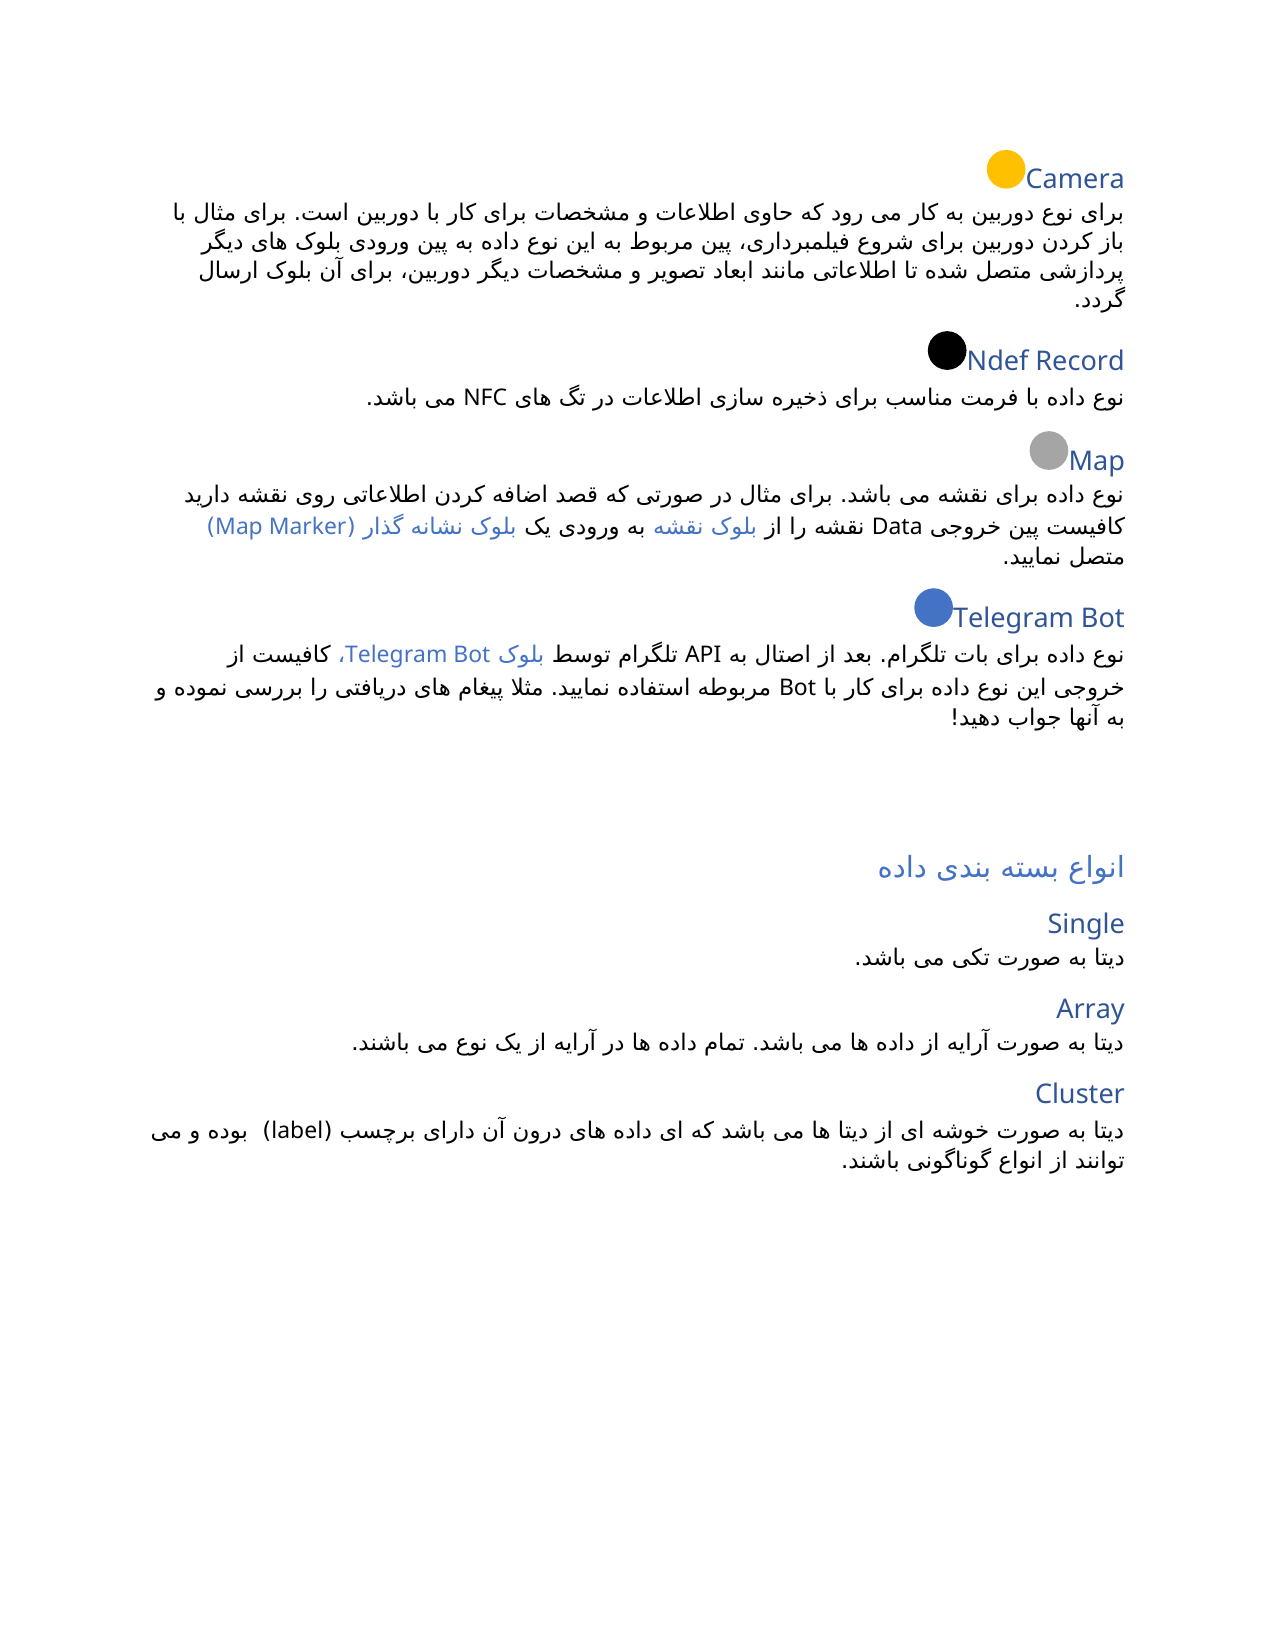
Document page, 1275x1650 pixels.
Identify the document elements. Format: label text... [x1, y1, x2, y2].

text دیتا به صورت آرایه از داده ها می باشد. تمام داده ها در آرایه از یک نوع می باشند. [150, 1029, 1125, 1056]
subtitle Cluster [150, 1074, 1125, 1111]
text نوع داده برای نقشه می باشد. برای مثال در صورتی که قصد اضافه کردن اطلاعاتی روی نقشه دارید کافیست پین خروجی Data نقشه را از بلوک نقشه به ورودی یک بلوک نشانه گذار (Map Marker) متصل نمایید. [150, 481, 1125, 569]
text دیتا به صورت خوشه ای از دیتا ها می باشد که ای داده های درون آن دارای برچسب (label) بوده و می توانند از انواع گوناگونی باشند. [150, 1114, 1125, 1174]
subtitle Camera [150, 150, 1125, 197]
subtitle انواع بسته بندی داده [150, 851, 1125, 885]
subtitle Array [150, 989, 1125, 1026]
text برای نوع دوربین به کار می رود که حاوی اطلاعات و مشخصات برای کار با دوربین است. برای مثال با باز کردن دوربین برای شروع فیلمبرداری، پین مربوط به این نوع داده به پین ورودی بلوک های دیگر پردازشی متصل شده تا اطلاعاتی مانند ابعاد تصویر و مشخصات دیگر دوربین، برای آن بلوک ارسال گردد. [150, 199, 1125, 312]
subtitle Ndef Record [150, 331, 1125, 378]
subtitle Telegram Bot [150, 588, 1125, 635]
subtitle Map [150, 431, 1125, 478]
subtitle Single [150, 904, 1125, 941]
text نوع داده با فرمت مناسب برای ذخیره سازی اطلاعات در تگ های NFC می باشد. [150, 381, 1125, 412]
text دیتا به صورت تکی می باشد. [150, 944, 1125, 971]
text نوع داده برای بات تلگرام. بعد از اصتال به API تلگرام توسط بلوک Telegram Bot، کافیست از خروجی این نوع داده برای کار با Bot مربوطه استفاده نمایید. مثلا پیغام های دریافتی را بررسی نموده و به آنها جواب دهید! [150, 638, 1125, 731]
